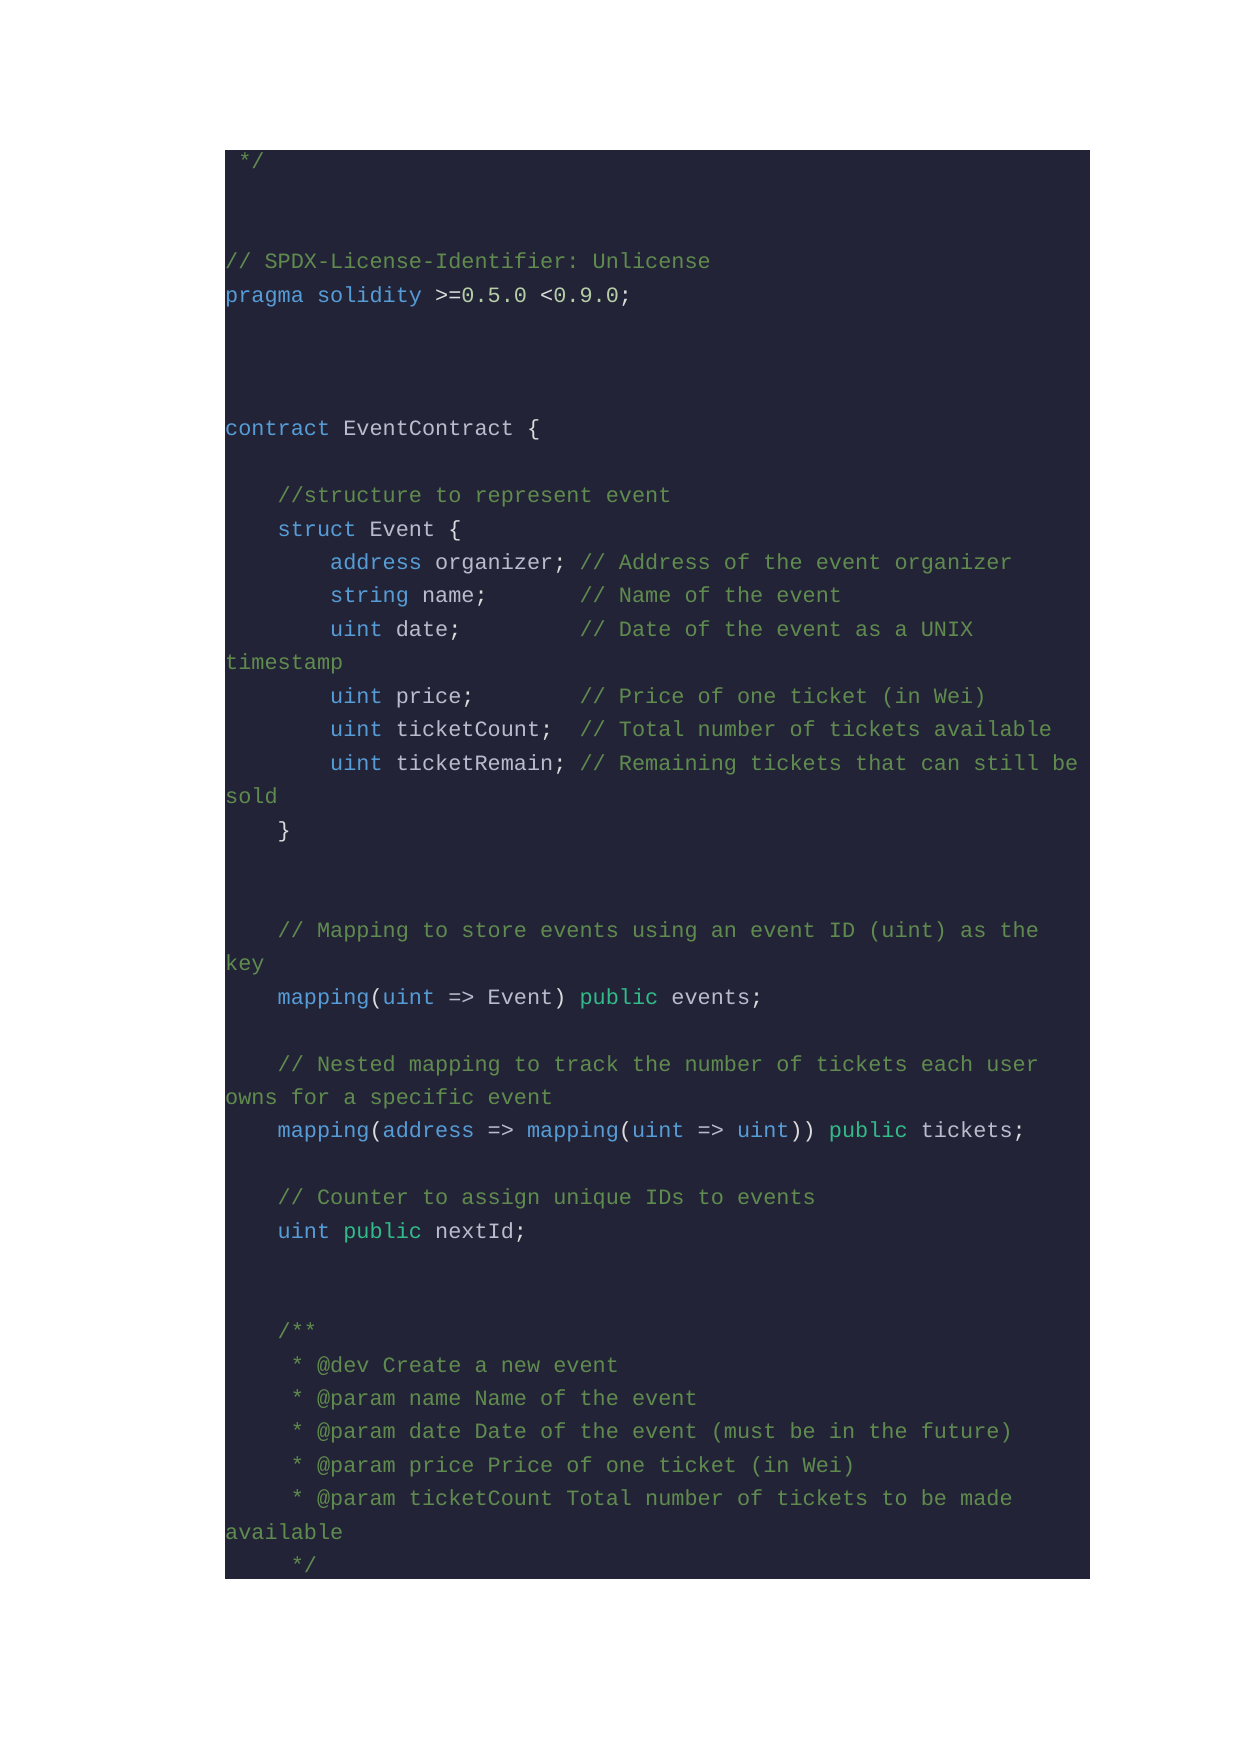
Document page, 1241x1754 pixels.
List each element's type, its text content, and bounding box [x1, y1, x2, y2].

text // SPDX-License-Identifier: Unlicense [225, 250, 1090, 275]
text // Nested mapping to track the number of tickets each user owns for a specific event [225, 1053, 1090, 1111]
text uint date; // Date of the event as a UNIX timestamp [225, 618, 1090, 676]
text uint price; // Price of one ticket (in Wei) [225, 685, 1090, 710]
text // Mapping to store events using an event ID (uint) as the key [225, 919, 1090, 977]
text mapping(uint => Event) public events; [225, 986, 1090, 1011]
text * @dev Create a new event [225, 1354, 1090, 1378]
text string name; // Name of the event [225, 585, 1090, 609]
text * @param date Date of the event (must be in the future) [225, 1421, 1090, 1445]
text uint public nextId; [225, 1220, 1090, 1245]
text contract EventContract { [225, 417, 1090, 442]
text * @param name Name of the event [225, 1387, 1090, 1412]
text //structure to represent event [225, 484, 1090, 509]
text address organizer; // Address of the event organizer [225, 551, 1090, 576]
text // Counter to assign unique IDs to events [225, 1187, 1090, 1211]
text } [225, 819, 1090, 843]
text * @param ticketCount Total number of tickets to be made available [225, 1487, 1090, 1546]
text struct Event { [225, 518, 1090, 543]
text mapping(address => mapping(uint => uint)) public tickets; [225, 1120, 1090, 1144]
text uint ticketCount; // Total number of tickets available [225, 718, 1090, 743]
text pragma solidity >=0.5.0 <0.9.0; [225, 284, 1090, 308]
text * @param price Price of one ticket (in Wei) [225, 1454, 1090, 1479]
text */ [225, 1554, 1090, 1579]
text /** [225, 1320, 1090, 1345]
text */ [225, 150, 1090, 175]
text uint ticketRemain; // Remaining tickets that can still be sold [225, 752, 1090, 810]
